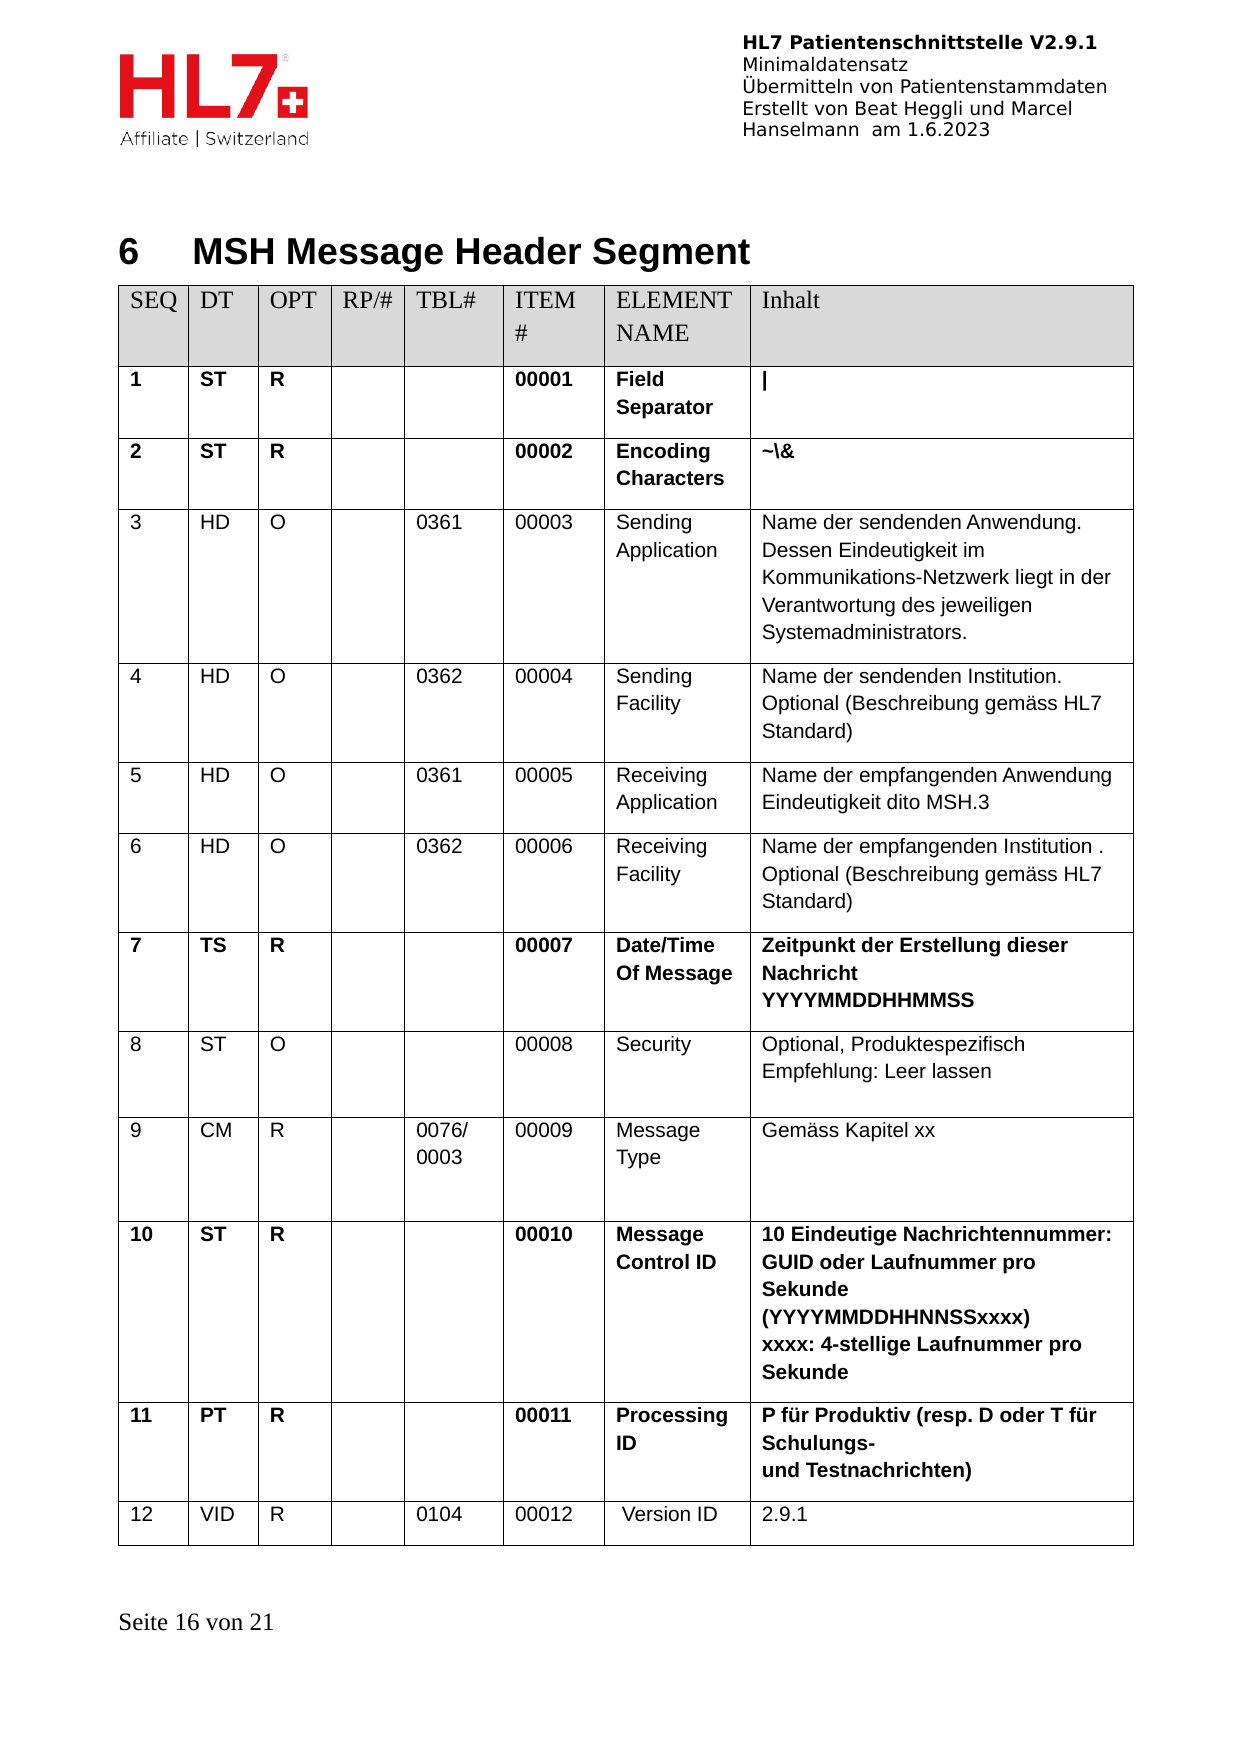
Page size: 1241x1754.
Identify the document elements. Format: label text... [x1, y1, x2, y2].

table_cell 00002 [504, 439, 604, 509]
table_cell 2 [119, 439, 188, 509]
subtitle MSH Message Header Segment [118, 229, 1122, 272]
table_header OPT [259, 286, 331, 366]
table_cell [405, 367, 503, 437]
table_cell 8 [119, 1032, 188, 1117]
table_cell [332, 763, 404, 833]
table_cell O [259, 834, 331, 932]
table_cell Receiving Application [605, 763, 750, 833]
table_cell O [259, 1032, 331, 1117]
table_header ELEMENT NAME [605, 286, 750, 366]
table_cell 3 [119, 510, 188, 663]
table_cell [405, 933, 503, 1031]
table_cell ST [189, 367, 258, 437]
table_cell 00006 [504, 834, 604, 932]
table_cell [332, 933, 404, 1031]
table_cell VID [189, 1502, 258, 1545]
table_cell 0076/ 0003 [405, 1118, 503, 1221]
table_header DT [189, 286, 258, 366]
table_cell Name der sendenden Institution. Optional (Beschreibung gemäss HL7 Standard) [751, 664, 1133, 762]
table_header Inhalt [751, 286, 1133, 366]
table_cell [332, 439, 404, 509]
table_cell Encoding Characters [605, 439, 750, 509]
table_cell 0361 [405, 510, 503, 663]
table_cell Security [605, 1032, 750, 1117]
table_cell PT [189, 1403, 258, 1501]
table_cell 0104 [405, 1502, 503, 1545]
table_cell Zeitpunkt der Erstellung dieser Nachricht YYYYMMDDHHMMSS [751, 933, 1133, 1031]
table_cell [332, 834, 404, 932]
table_cell 00007 [504, 933, 604, 1031]
table_cell ~\& [751, 439, 1133, 509]
table_cell [332, 510, 404, 663]
table_cell [405, 1403, 503, 1501]
table_cell Message Type [605, 1118, 750, 1221]
table_cell Date/Time Of Message [605, 933, 750, 1031]
table_cell 0362 [405, 834, 503, 932]
table_cell 0362 [405, 664, 503, 762]
table_cell Optional, Produktespezifisch Empfehlung: Leer lassen [751, 1032, 1133, 1117]
table_cell [405, 1222, 503, 1402]
table_cell 2.9.1 [751, 1502, 1133, 1545]
table_cell [332, 664, 404, 762]
table_cell R [259, 1118, 331, 1221]
table_cell O [259, 664, 331, 762]
table_cell TS [189, 933, 258, 1031]
table_cell 00005 [504, 763, 604, 833]
table_cell 0361 [405, 763, 503, 833]
table_cell 00008 [504, 1032, 604, 1117]
table_cell 9 [119, 1118, 188, 1221]
table_cell ST [189, 1032, 258, 1117]
table_cell Gemäss Kapitel xx [751, 1118, 1133, 1221]
table_cell 00001 [504, 367, 604, 437]
table_cell 00011 [504, 1403, 604, 1501]
table_cell R [259, 439, 331, 509]
table_cell 12 [119, 1502, 188, 1545]
table_cell [332, 1502, 404, 1545]
table_cell Name der sendenden Anwendung. Dessen Eindeutigkeit im Kommunikations-Netzwerk liegt in der Verantwortung des jeweiligen Systemadministrators. [751, 510, 1133, 663]
table_cell [405, 1032, 503, 1117]
table_cell 00012 [504, 1502, 604, 1545]
table_cell 00010 [504, 1222, 604, 1402]
table_cell 7 [119, 933, 188, 1031]
table_cell O [259, 510, 331, 663]
table_cell 1 [119, 367, 188, 437]
table_cell R [259, 1222, 331, 1402]
table_header TBL# [405, 286, 503, 366]
table_cell [405, 439, 503, 509]
table_cell HD [189, 510, 258, 663]
table_cell O [259, 763, 331, 833]
table_cell [332, 367, 404, 437]
table_cell Message Control ID [605, 1222, 750, 1402]
table_cell R [259, 367, 331, 437]
table_cell Name der empfangenden Anwendung Eindeutigkeit dito MSH.3 [751, 763, 1133, 833]
table_cell Sending Facility [605, 664, 750, 762]
table_cell 5 [119, 763, 188, 833]
table_header SEQ [119, 286, 188, 366]
table_cell | [751, 367, 1133, 437]
table_cell ST [189, 1222, 258, 1402]
table_cell 6 [119, 834, 188, 932]
table_cell [332, 1032, 404, 1117]
table_cell [332, 1403, 404, 1501]
table_cell 00009 [504, 1118, 604, 1221]
table_header RP/# [332, 286, 404, 366]
table_cell P für Produktiv (resp. D oder T für Schulungs- und Testnachrichten) [751, 1403, 1133, 1501]
table_cell Version ID [605, 1502, 750, 1545]
table_cell Name der empfangenden Institution . Optional (Beschreibung gemäss HL7 Standard) [751, 834, 1133, 932]
table_cell 4 [119, 664, 188, 762]
table_cell 00004 [504, 664, 604, 762]
table_cell 10 [119, 1222, 188, 1402]
table_cell Receiving Facility [605, 834, 750, 932]
table_cell 11 [119, 1403, 188, 1501]
table_cell Processing ID [605, 1403, 750, 1501]
picture [120, 54, 308, 147]
table_cell R [259, 1403, 331, 1501]
table_cell HD [189, 763, 258, 833]
table_cell HD [189, 834, 258, 932]
table_cell CM [189, 1118, 258, 1221]
table_header ITEM # [504, 286, 604, 366]
table_cell R [259, 933, 331, 1031]
table_cell Sending Application [605, 510, 750, 663]
table_cell R [259, 1502, 331, 1545]
table_cell ST [189, 439, 258, 509]
table_cell 10 Eindeutige Nachrichtennummer: GUID oder Laufnummer pro Sekunde (YYYYMMDDHHNNSSxxxx) xxxx: 4-stellige Laufnummer pro Sekunde [751, 1222, 1133, 1402]
table_cell Field Separator [605, 367, 750, 437]
table_cell HD [189, 664, 258, 762]
table_cell [332, 1222, 404, 1402]
table_cell [332, 1118, 404, 1221]
table_cell 00003 [504, 510, 604, 663]
